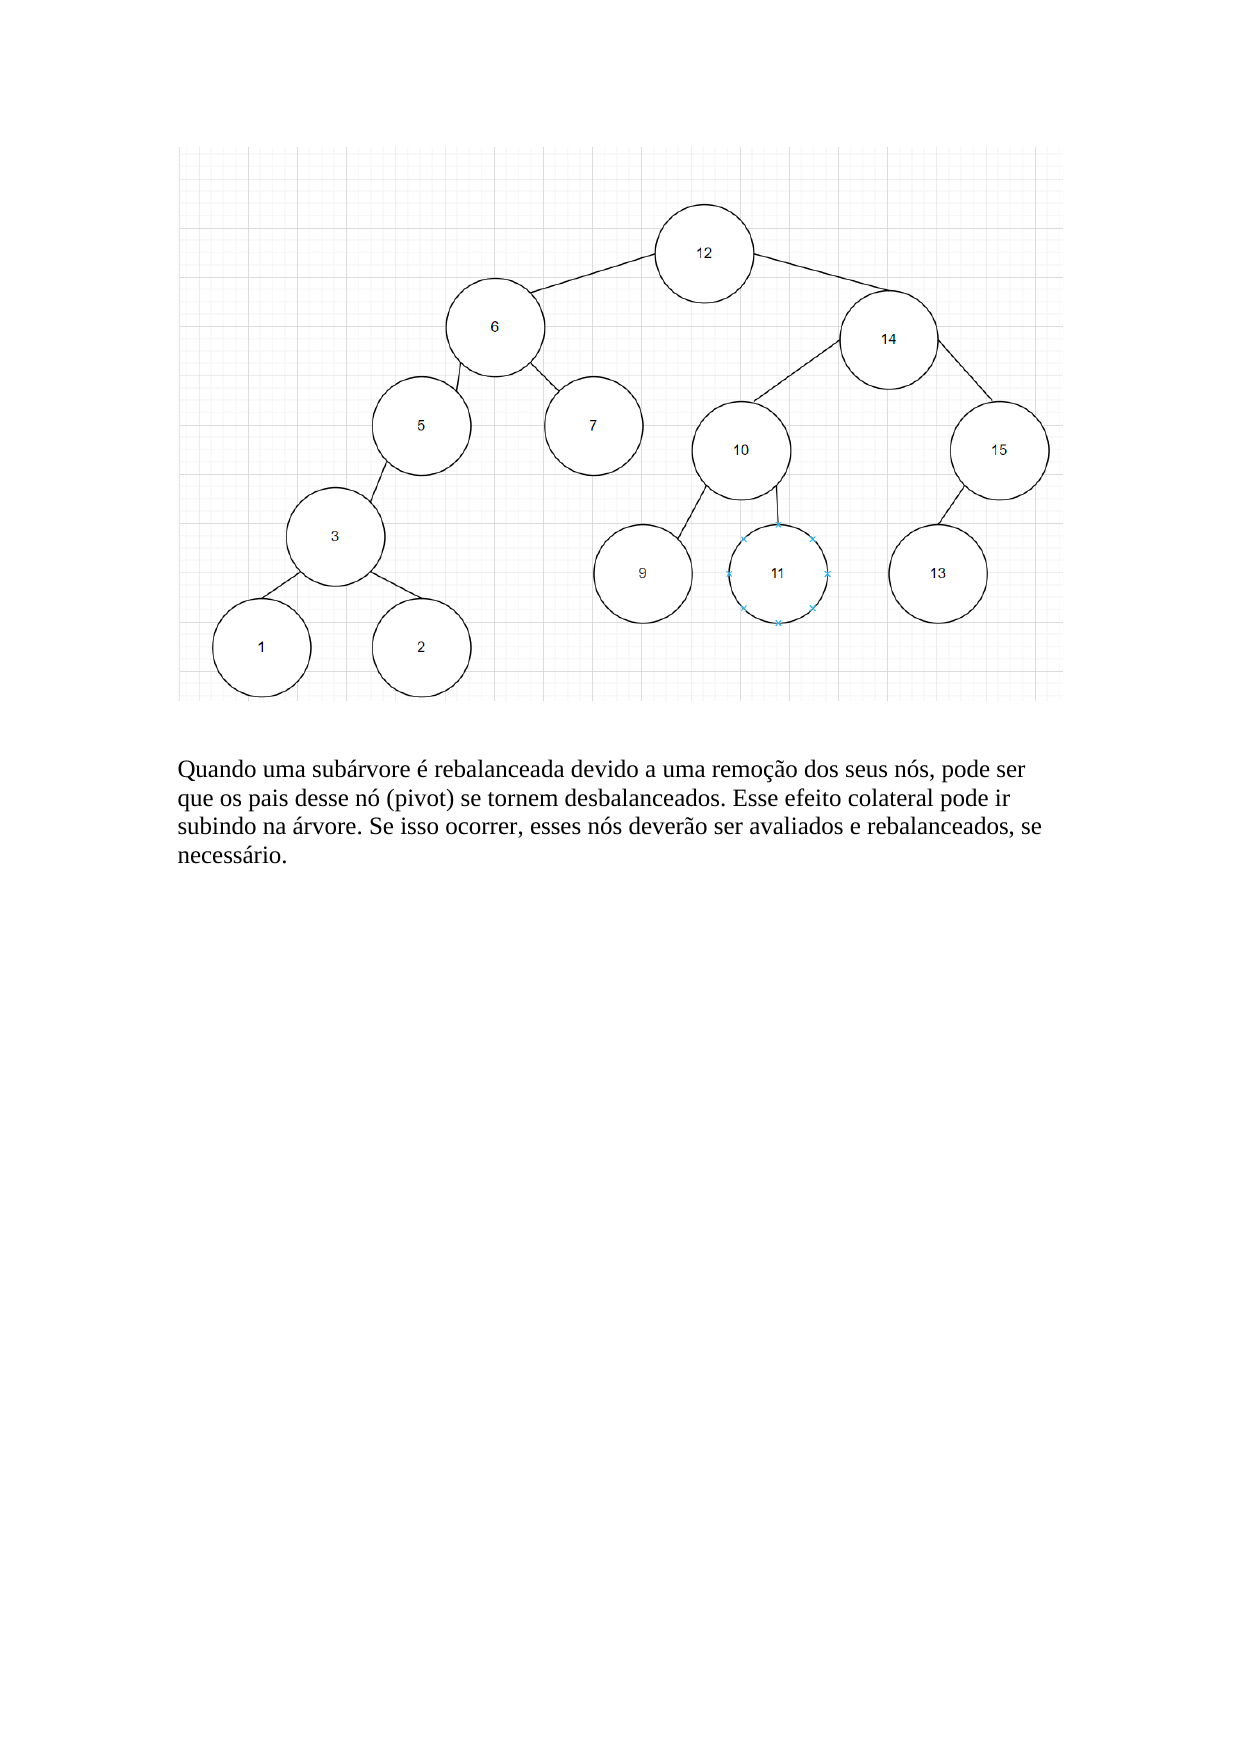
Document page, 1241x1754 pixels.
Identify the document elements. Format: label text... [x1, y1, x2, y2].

picture [177, 147, 1063, 701]
text Quando uma subárvore é rebalanceada devido a uma remoção dos seus nós, pode ser que os pais desse nó (pivot) se tornem desbalanceados. Esse efeito colateral pode ir subindo na árvore. Se isso ocorrer, esses nós deverão ser avaliados e rebalanceados, se necessário. [177, 754, 1063, 869]
